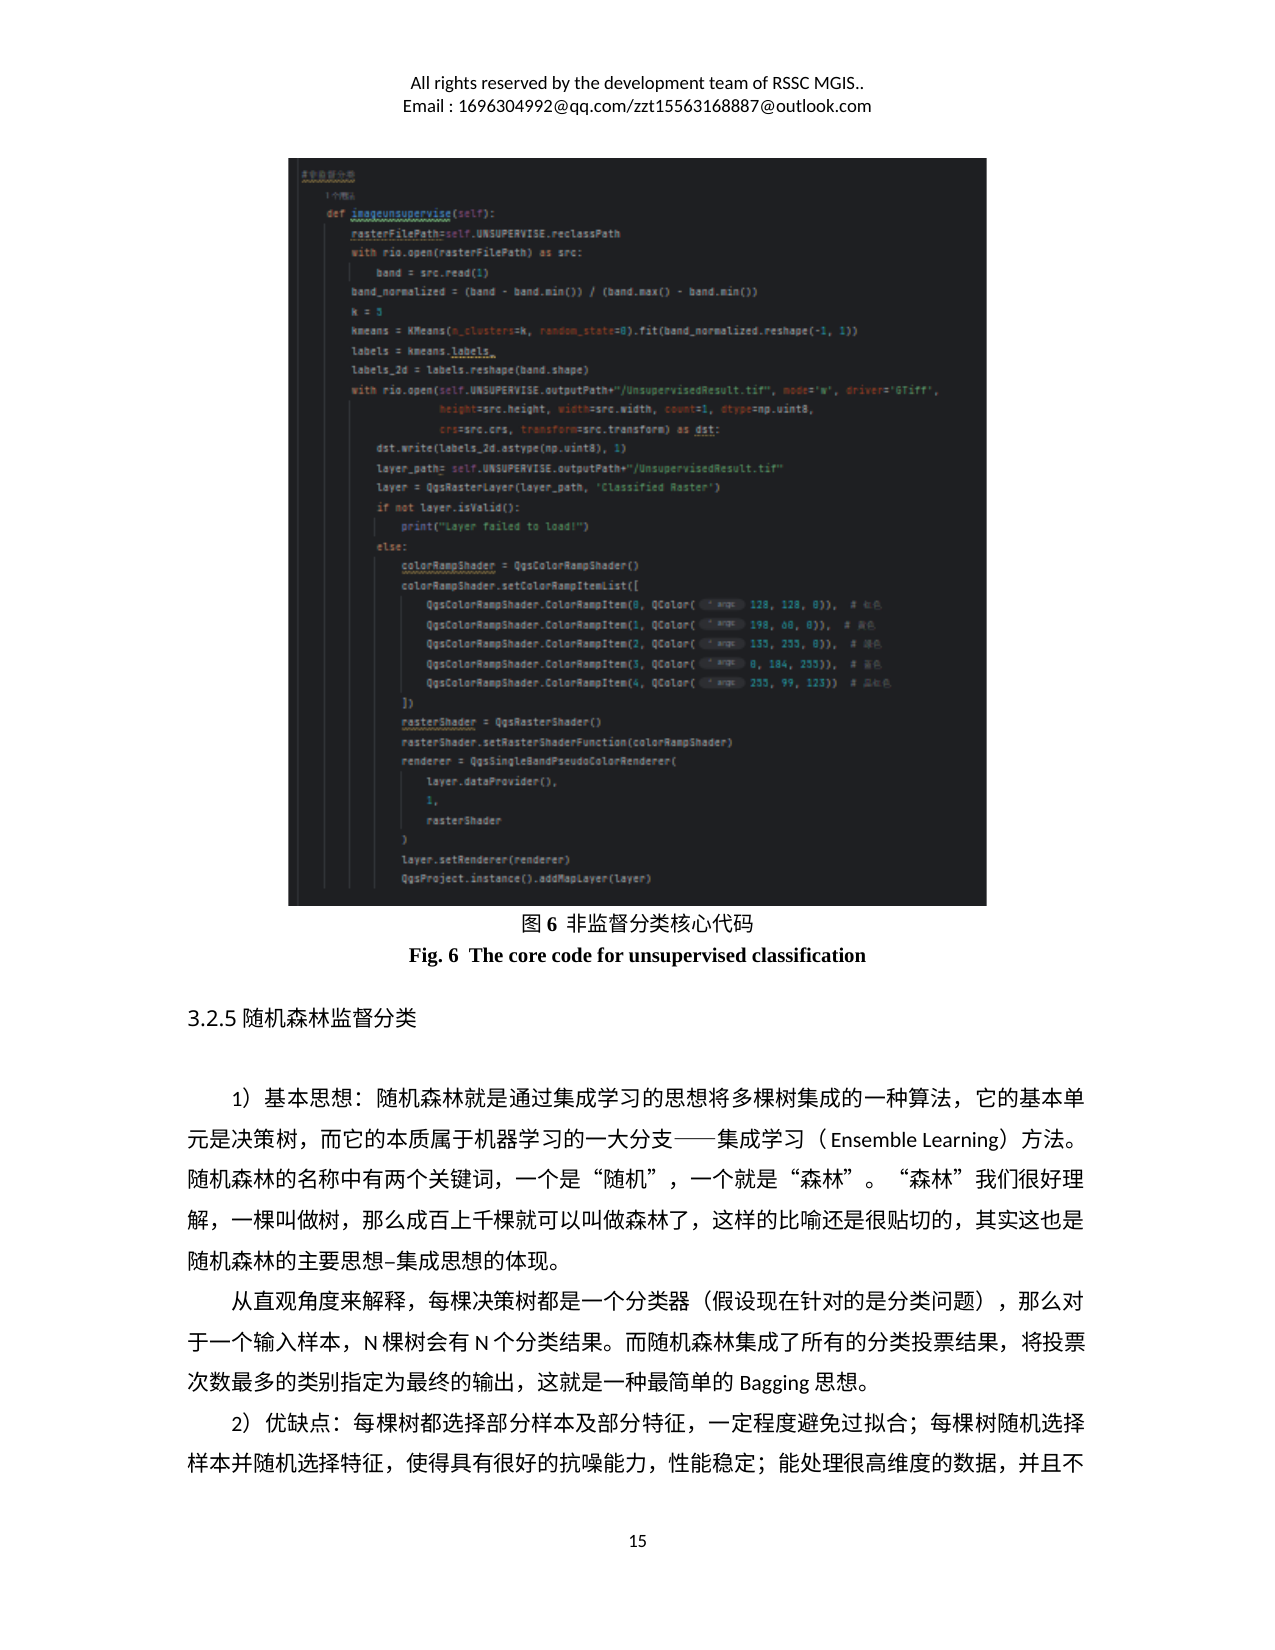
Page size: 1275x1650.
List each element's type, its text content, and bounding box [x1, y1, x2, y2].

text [187, 1405, 1087, 1478]
text 从直观角度来解释，每棵决策树都是一个分类器（假设现在针对的是分类问题），那么对于一个输入样本，N棵树会有N个分类结果。而随机森林集成了所有的分类投票结果，将投票次数最多的类别指定为最终的输出，这就是一种最简单的 Bagging 思想。 [187, 1284, 1087, 1397]
text 1）基本思想：随机森林就是通过集成学习的思想将多棵树集成的一种算法，它的基本单元是决策树，而它的本质属于机器学习的一大分支——集成学习（Ensemble Learning）方法。随机森林的名称中有两个关键词，一个是“随机”，一个就是“森林”。“森林”我们很好理解，一棵叫做树，那么成百上千棵就可以叫做森林了，这样的比喻还是很贴切的，其实这也是随机森林的主要思想–集成思想的体现。 [187, 1081, 1087, 1276]
text 图 6 非监督分类核心代码 [187, 906, 1087, 939]
text Fig. 6 The core code for unsupervised classification [187, 939, 1087, 971]
subtitle 3.2.5 随机森林监督分类 [187, 1000, 1087, 1033]
picture [288, 158, 987, 906]
